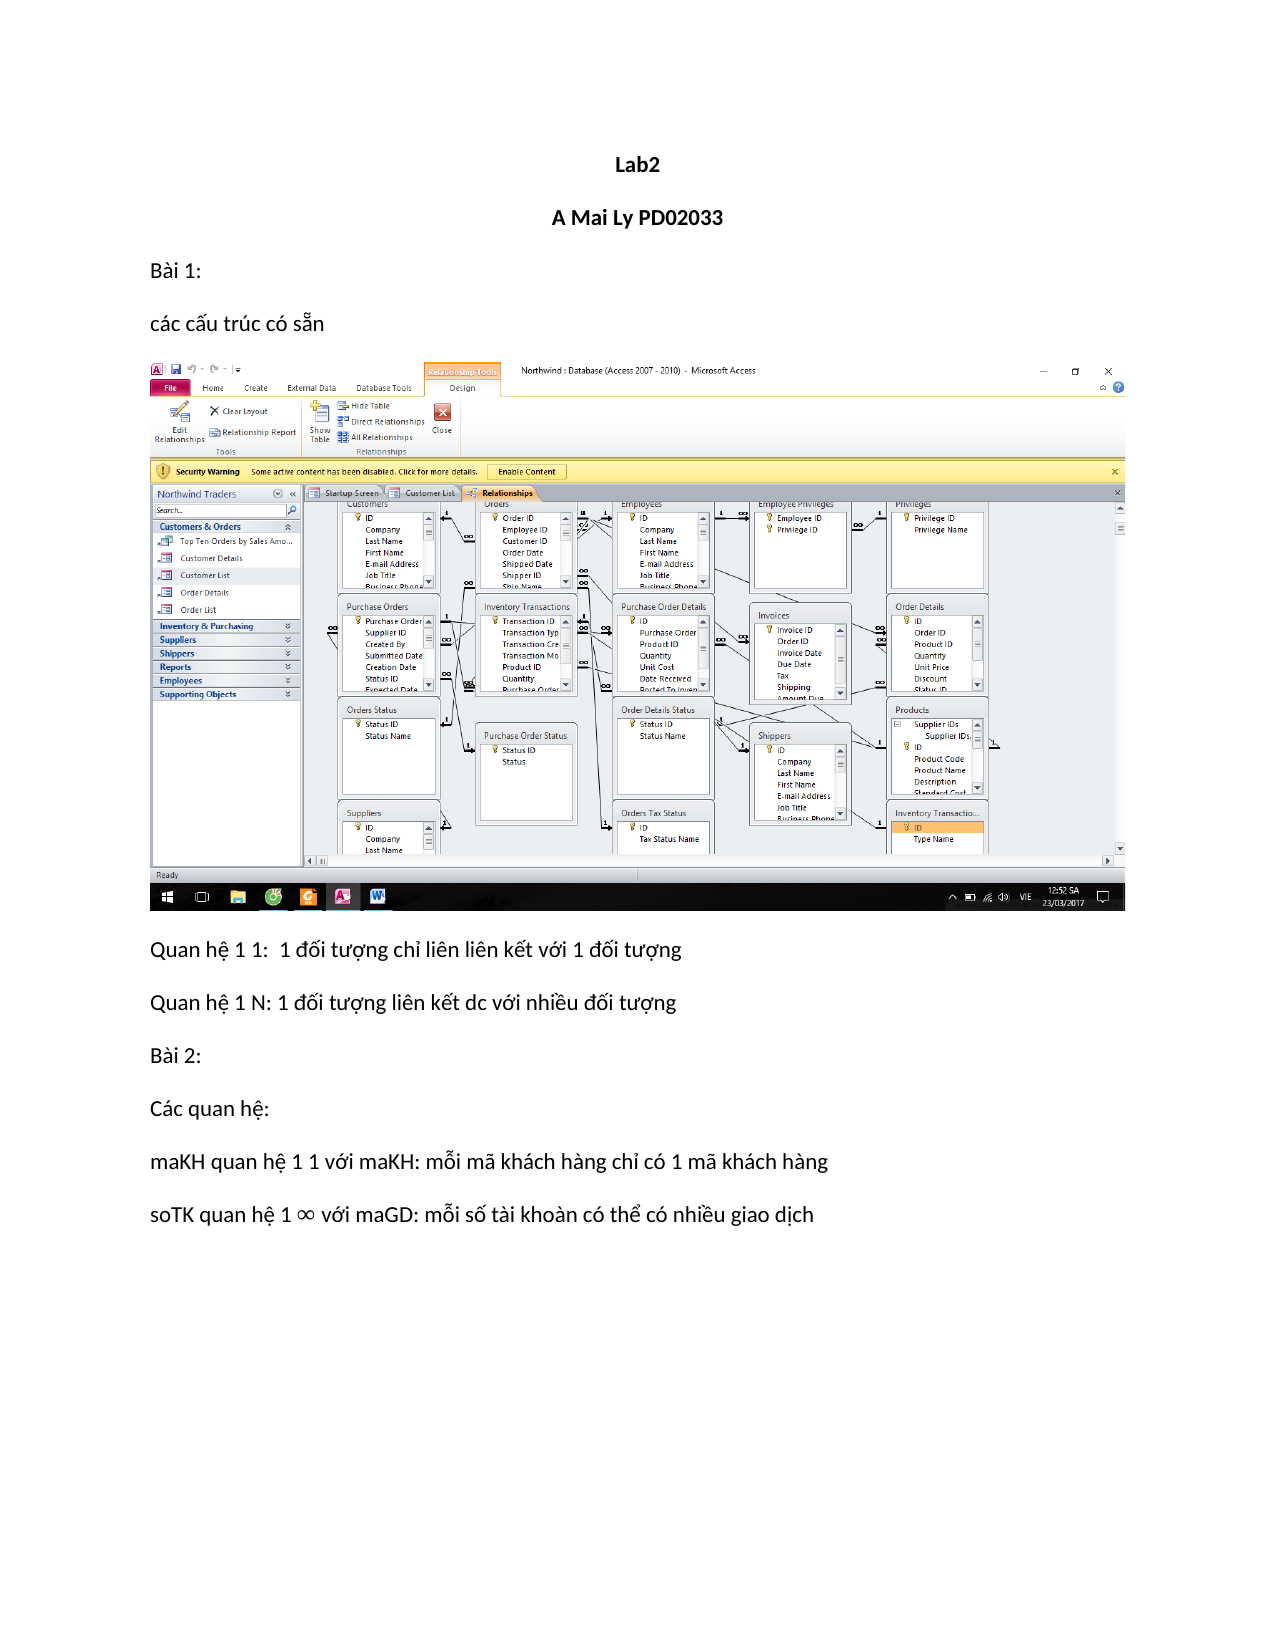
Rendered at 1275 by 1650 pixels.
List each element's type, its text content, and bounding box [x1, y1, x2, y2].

text Lab2 [150, 150, 1125, 178]
text các cấu trúc có sẵn [150, 309, 1125, 337]
text Quan hệ 1 1: 1 đối tượng chỉ liên liên kết với 1 đối tượng [150, 935, 1125, 963]
text Các quan hệ: [150, 1094, 1125, 1122]
text maKH quan hệ 1 1 với maKH: mỗi mã khách hàng chỉ có 1 mã khách hàng [150, 1147, 1125, 1175]
text Bài 1: [150, 256, 1125, 284]
text Quan hệ 1 N: 1 đối tượng liên kết dc với nhiều đối tượng [150, 988, 1125, 1016]
text Bài 2: [150, 1041, 1125, 1069]
text soTK quan hệ 1 với maGD: mỗi số tài khoàn có thể có nhiều giao dịch [150, 1200, 1125, 1228]
text A Mai Ly PD02033 [150, 203, 1125, 231]
picture [150, 362, 1125, 911]
